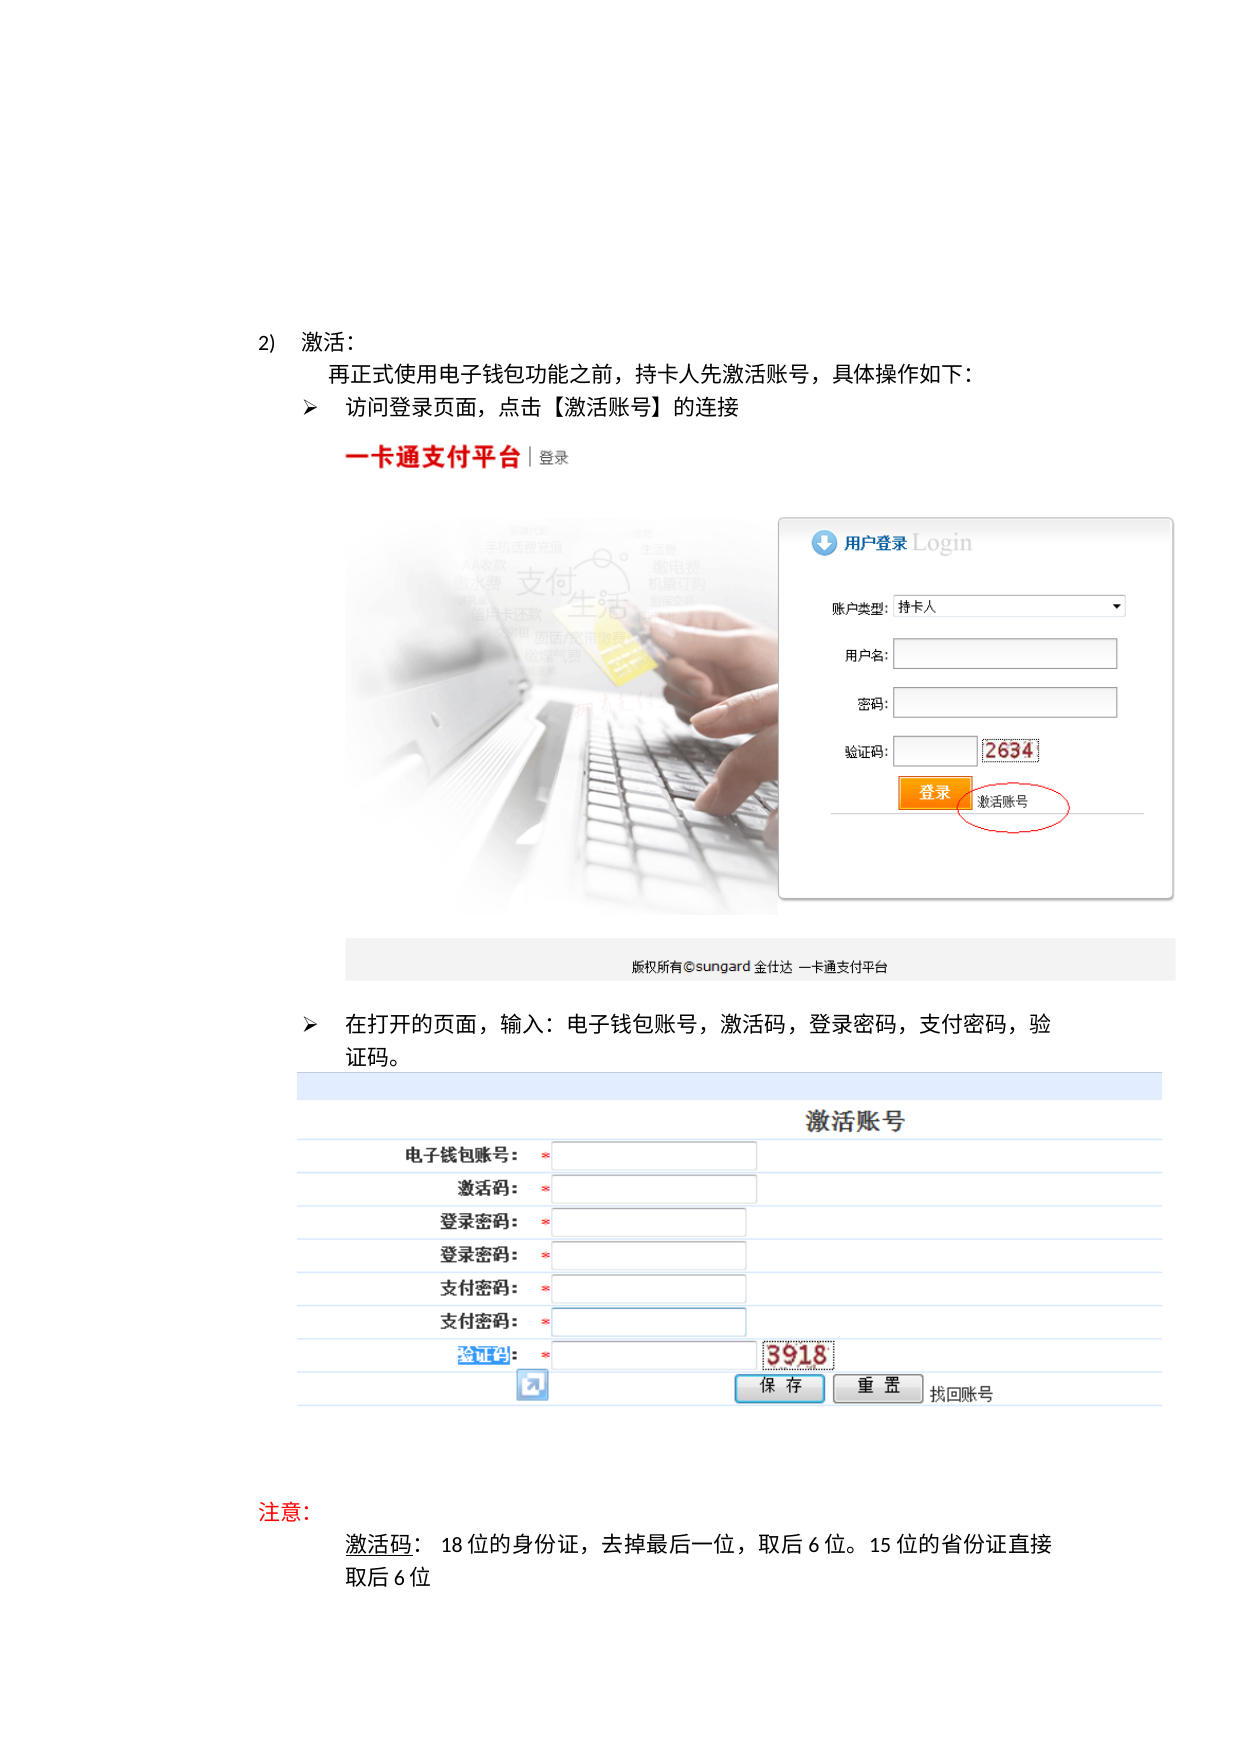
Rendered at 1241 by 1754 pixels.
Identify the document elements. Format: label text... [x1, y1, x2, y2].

list 激活： [258, 324, 1053, 357]
list 访问登录页面，点击【激活账号】的连接 [302, 389, 1053, 422]
text 注意： [187, 1494, 1053, 1527]
list 激活码： 18位的身份证，去掉最后一位，取后6位。15位的省份证直接取后6位 [345, 1527, 1053, 1592]
text 再正式使用电子钱包功能之前，持卡人先激活账号，具体操作如下： [187, 357, 1053, 389]
picture [296, 1072, 1163, 1474]
picture [318, 422, 1184, 987]
list 在打开的页面，输入：电子钱包账号，激活码，登录密码，支付密码，验证码。 [302, 1007, 1053, 1072]
